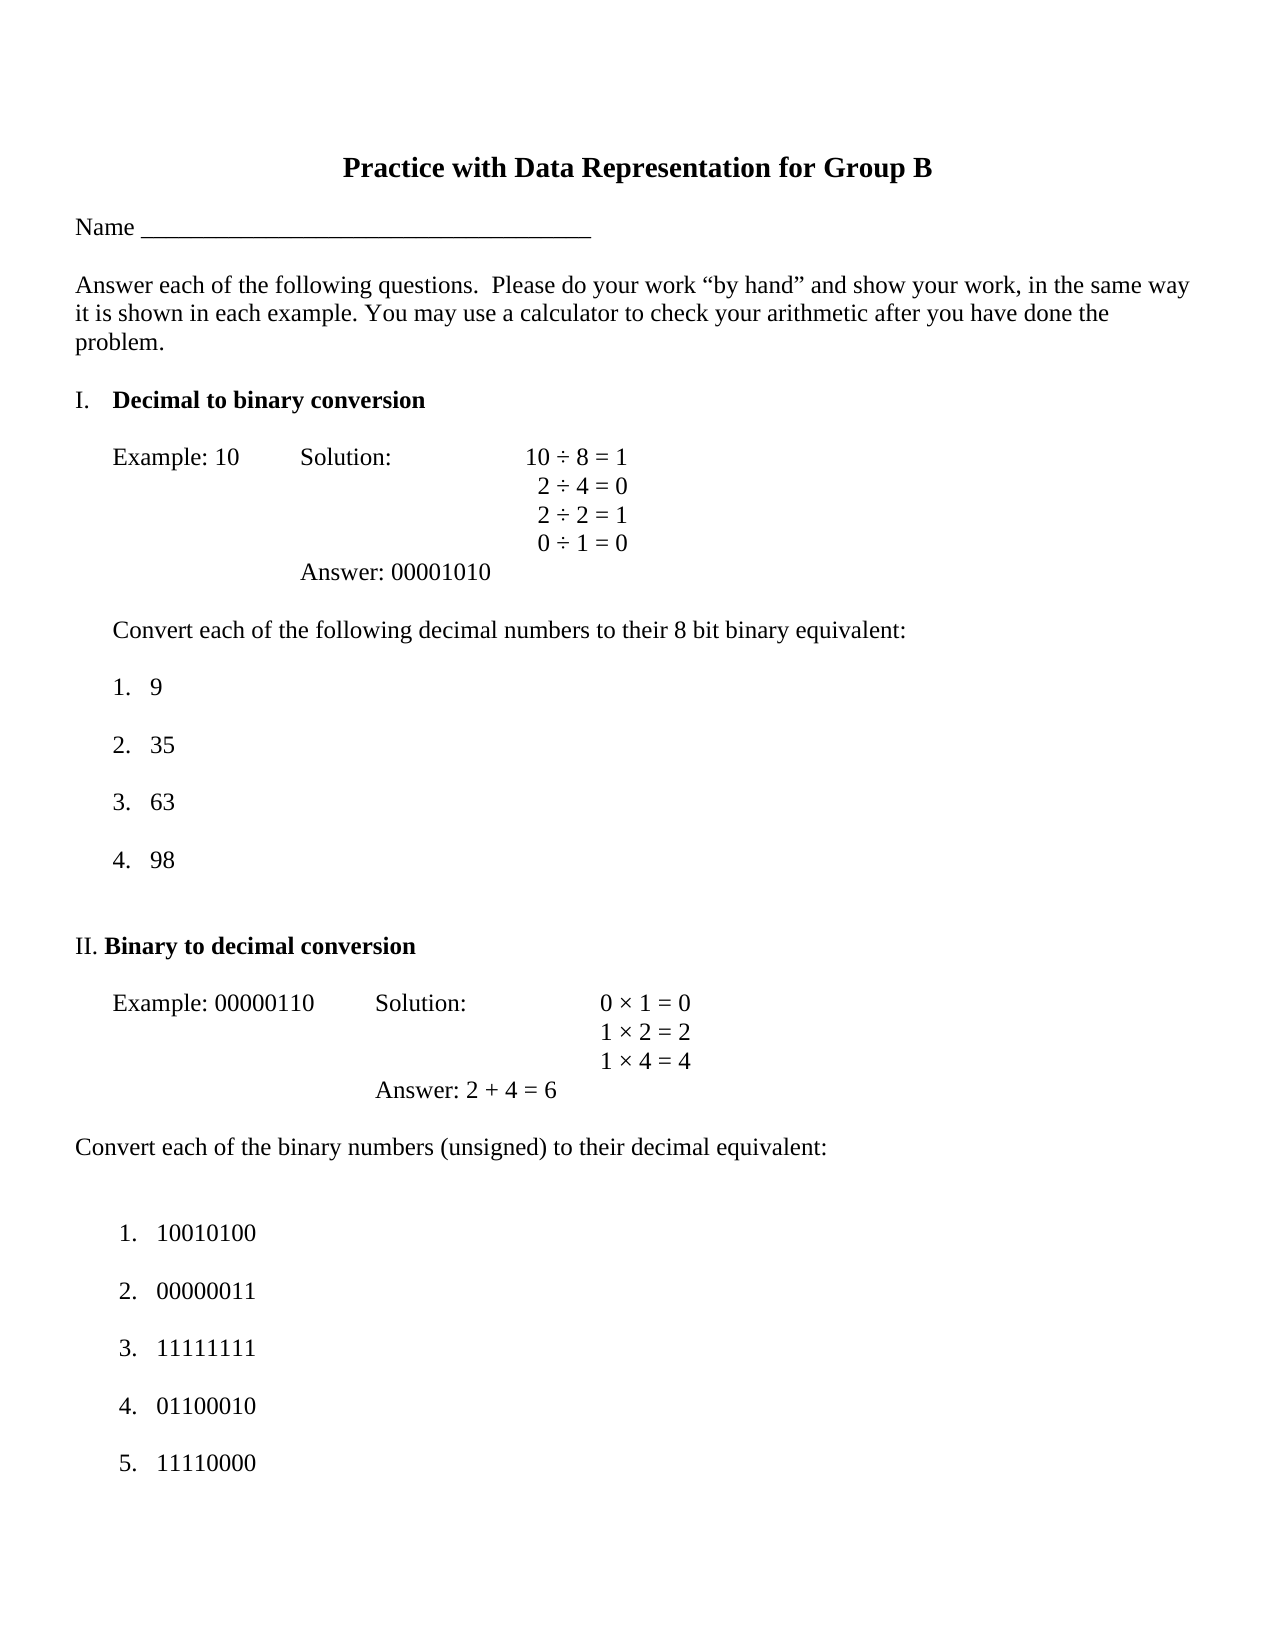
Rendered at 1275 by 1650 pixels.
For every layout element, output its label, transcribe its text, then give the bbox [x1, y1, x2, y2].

list 11110000 [118, 1448, 1200, 1477]
list 00000011 [118, 1276, 1200, 1305]
text 1 × 2 = 2 [75, 1017, 1200, 1046]
text Convert each of the binary numbers (unsigned) to their decimal equivalent: [75, 1132, 1200, 1161]
text Example: 00000110 Solution: 0 × 1 = 0 [75, 988, 1200, 1017]
text Answer: 00001010 [75, 557, 1200, 586]
text Example: 10 Solution: 10 ÷ 8 = 1 [75, 442, 1200, 471]
list 01100010 [118, 1391, 1200, 1420]
list 11111111 [118, 1333, 1200, 1362]
list 35 [112, 730, 1200, 758]
text 1 × 4 = 4 [75, 1046, 1200, 1075]
text II. Binary to decimal conversion [75, 931, 1200, 960]
list 10010100 [118, 1218, 1200, 1247]
list 9 [112, 672, 1200, 701]
list 98 [112, 845, 1200, 873]
text 0 ÷ 1 = 0 [75, 528, 1200, 557]
list 63 [112, 787, 1200, 816]
text 2 ÷ 4 = 0 [75, 471, 1200, 500]
text Answer: 2 + 4 = 6 [75, 1075, 1200, 1103]
subtitle Practice with Data Representation for Group B [75, 150, 1200, 183]
text Answer each of the following questions. Please do your work “by hand” and show your work, in the same way it is shown in each example. You may use a calculator to check your arithmetic after you have done the problem. [75, 270, 1200, 356]
text Name ____________________________________ [75, 212, 1200, 241]
text I. Decimal to binary conversion [75, 385, 1200, 442]
text Convert each of the following decimal numbers to their 8 bit binary equivalent: [75, 615, 1200, 643]
text 2 ÷ 2 = 1 [75, 500, 1200, 528]
